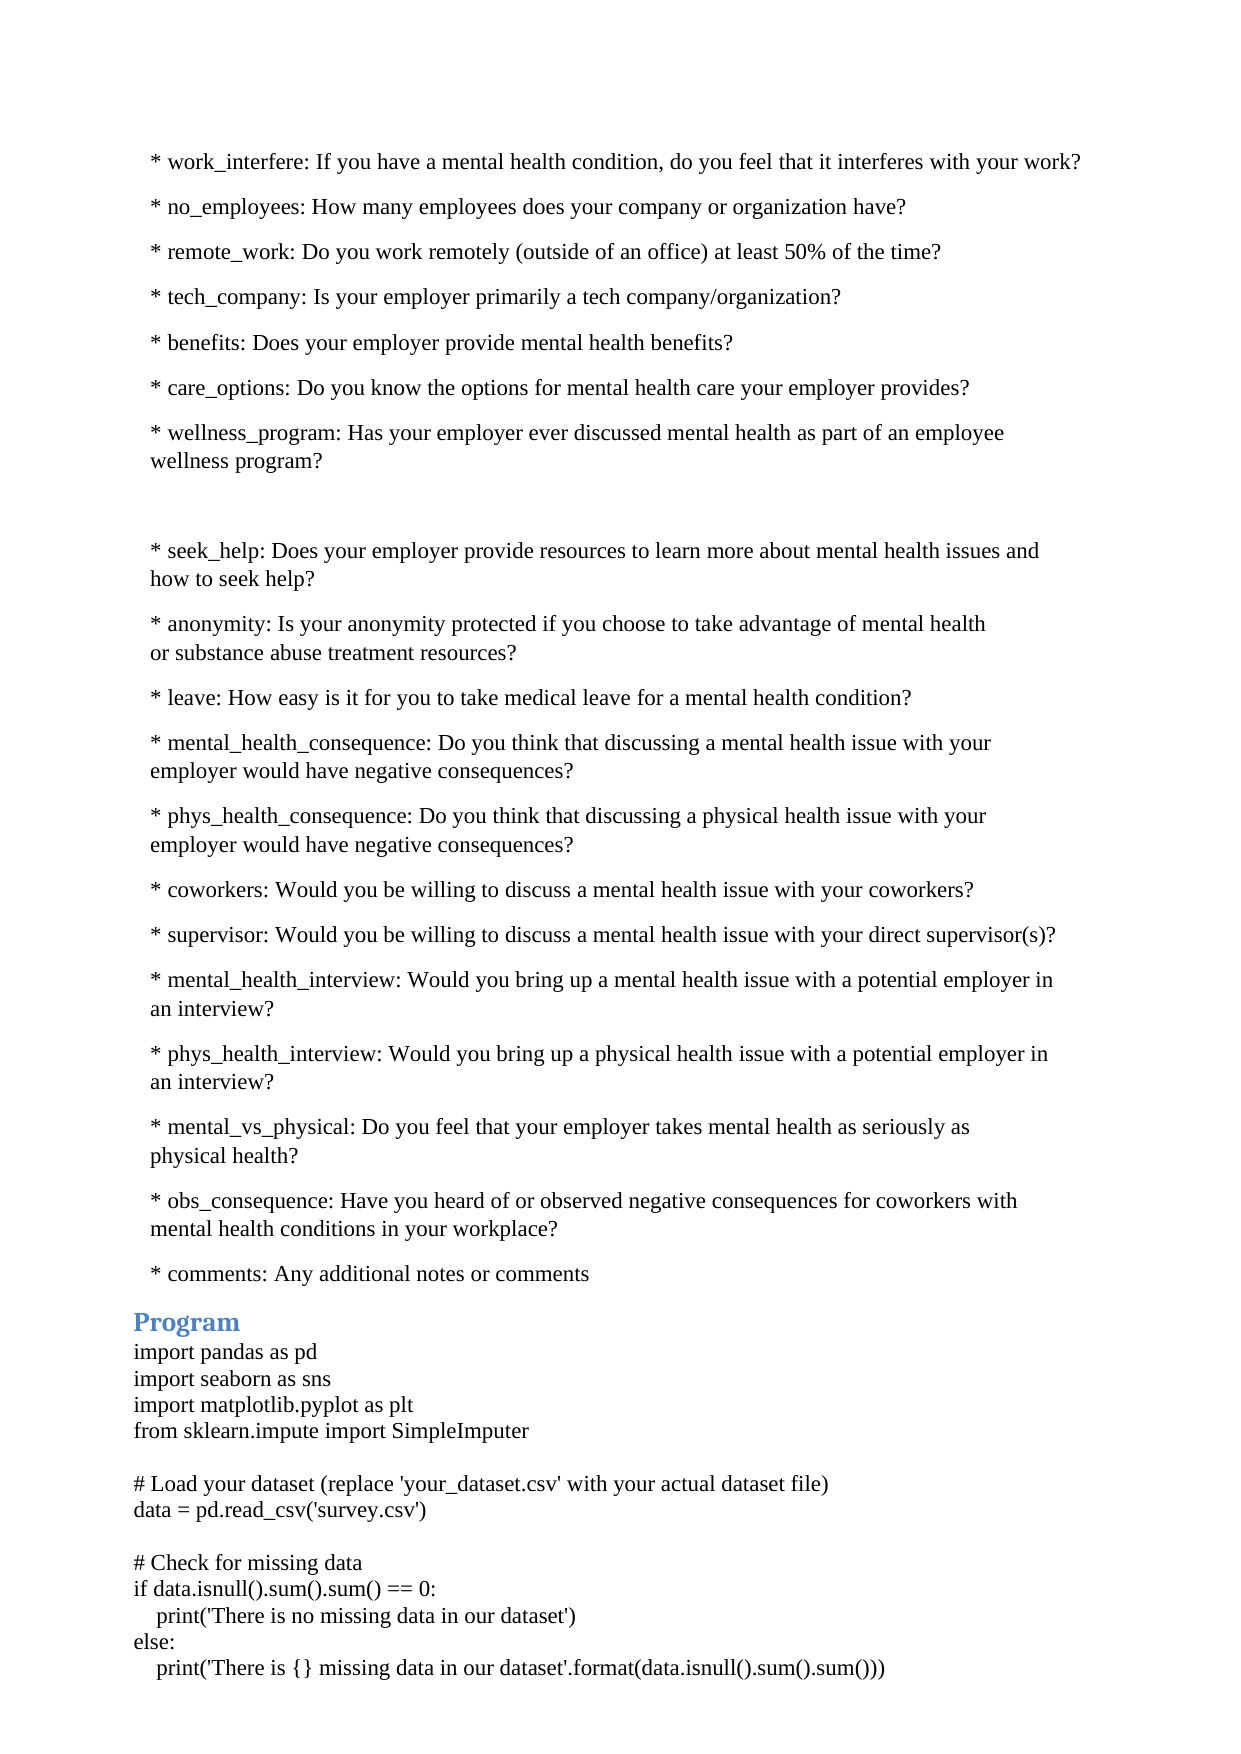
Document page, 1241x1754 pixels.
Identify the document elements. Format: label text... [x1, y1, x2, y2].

list anonymity: Is your anonymity protected if you choose to take advantage of mental health or substance abuse treatment resources? [150, 611, 1011, 665]
list seek_help: Does your employer provide resources to learn more about mental health issues and how to seek help? [150, 537, 1085, 592]
list obs_consequence: Have you heard of or observed negative consequences for coworkers with mental health conditions in your workplace? [150, 1187, 1086, 1241]
list wellness_program: Has your employer ever discussed mental health as part of an employee wellness program? [150, 419, 1089, 473]
list tech_company: Is your employer primarily a tech company/organization? [150, 283, 1126, 310]
subtitle Program [133, 1307, 1126, 1338]
text if data.isnull().sum().sum() == 0: [133, 1575, 1126, 1602]
text print('There is no missing data in our dataset') [133, 1602, 1126, 1628]
text else: [133, 1628, 1126, 1654]
list comments: Any additional notes or comments [150, 1260, 1126, 1286]
list mental_health_consequence: Do you think that discussing a mental health issue with your employer would have negative consequences? [150, 729, 1084, 784]
list mental_vs_physical: Do you feel that your employer takes mental health as seriously as physical health? [150, 1113, 1052, 1168]
list coworkers: Would you be willing to discuss a mental health issue with your coworkers? [150, 876, 1126, 902]
list mental_health_interview: Would you bring up a mental health issue with a potential employer in an interview? [150, 966, 1081, 1021]
text import seaborn as sns [133, 1364, 1126, 1391]
text # Load your dataset (replace 'your_dataset.csv' with your actual dataset file) [133, 1470, 1126, 1496]
list care_options: Do you know the options for mental health care your employer provides? [150, 374, 1126, 400]
text from sklearn.impute import SimpleImputer [133, 1417, 1126, 1444]
text import matplotlib.pyplot as plt [133, 1391, 1126, 1417]
list work_interfere: If you have a mental health condition, do you feel that it interferes with your work? [150, 148, 1126, 174]
list supervisor: Would you be willing to discuss a mental health issue with your direct supervisor(s)? [150, 921, 1126, 948]
text print('There is {} missing data in our dataset'.format(data.isnull().sum().sum())) [133, 1654, 1126, 1681]
text # Check for missing data [133, 1549, 1126, 1575]
text data = pd.read_csv('survey.csv') [133, 1496, 1126, 1523]
list leave: How easy is it for you to take medical leave for a mental health condition? [150, 684, 1126, 710]
list phys_health_interview: Would you bring up a physical health issue with a potential employer in an interview? [150, 1040, 1076, 1095]
list no_employees: How many employees does your company or organization have? [150, 193, 1126, 219]
list phys_health_consequence: Do you think that discussing a physical health issue with your employer would have negative consequences? [150, 803, 1079, 857]
text import pandas as pd [133, 1338, 1126, 1364]
list benefits: Does your employer provide mental health benefits? [150, 329, 1126, 355]
list remote_work: Do you work remotely (outside of an office) at least 50% of the time? [150, 238, 1126, 265]
